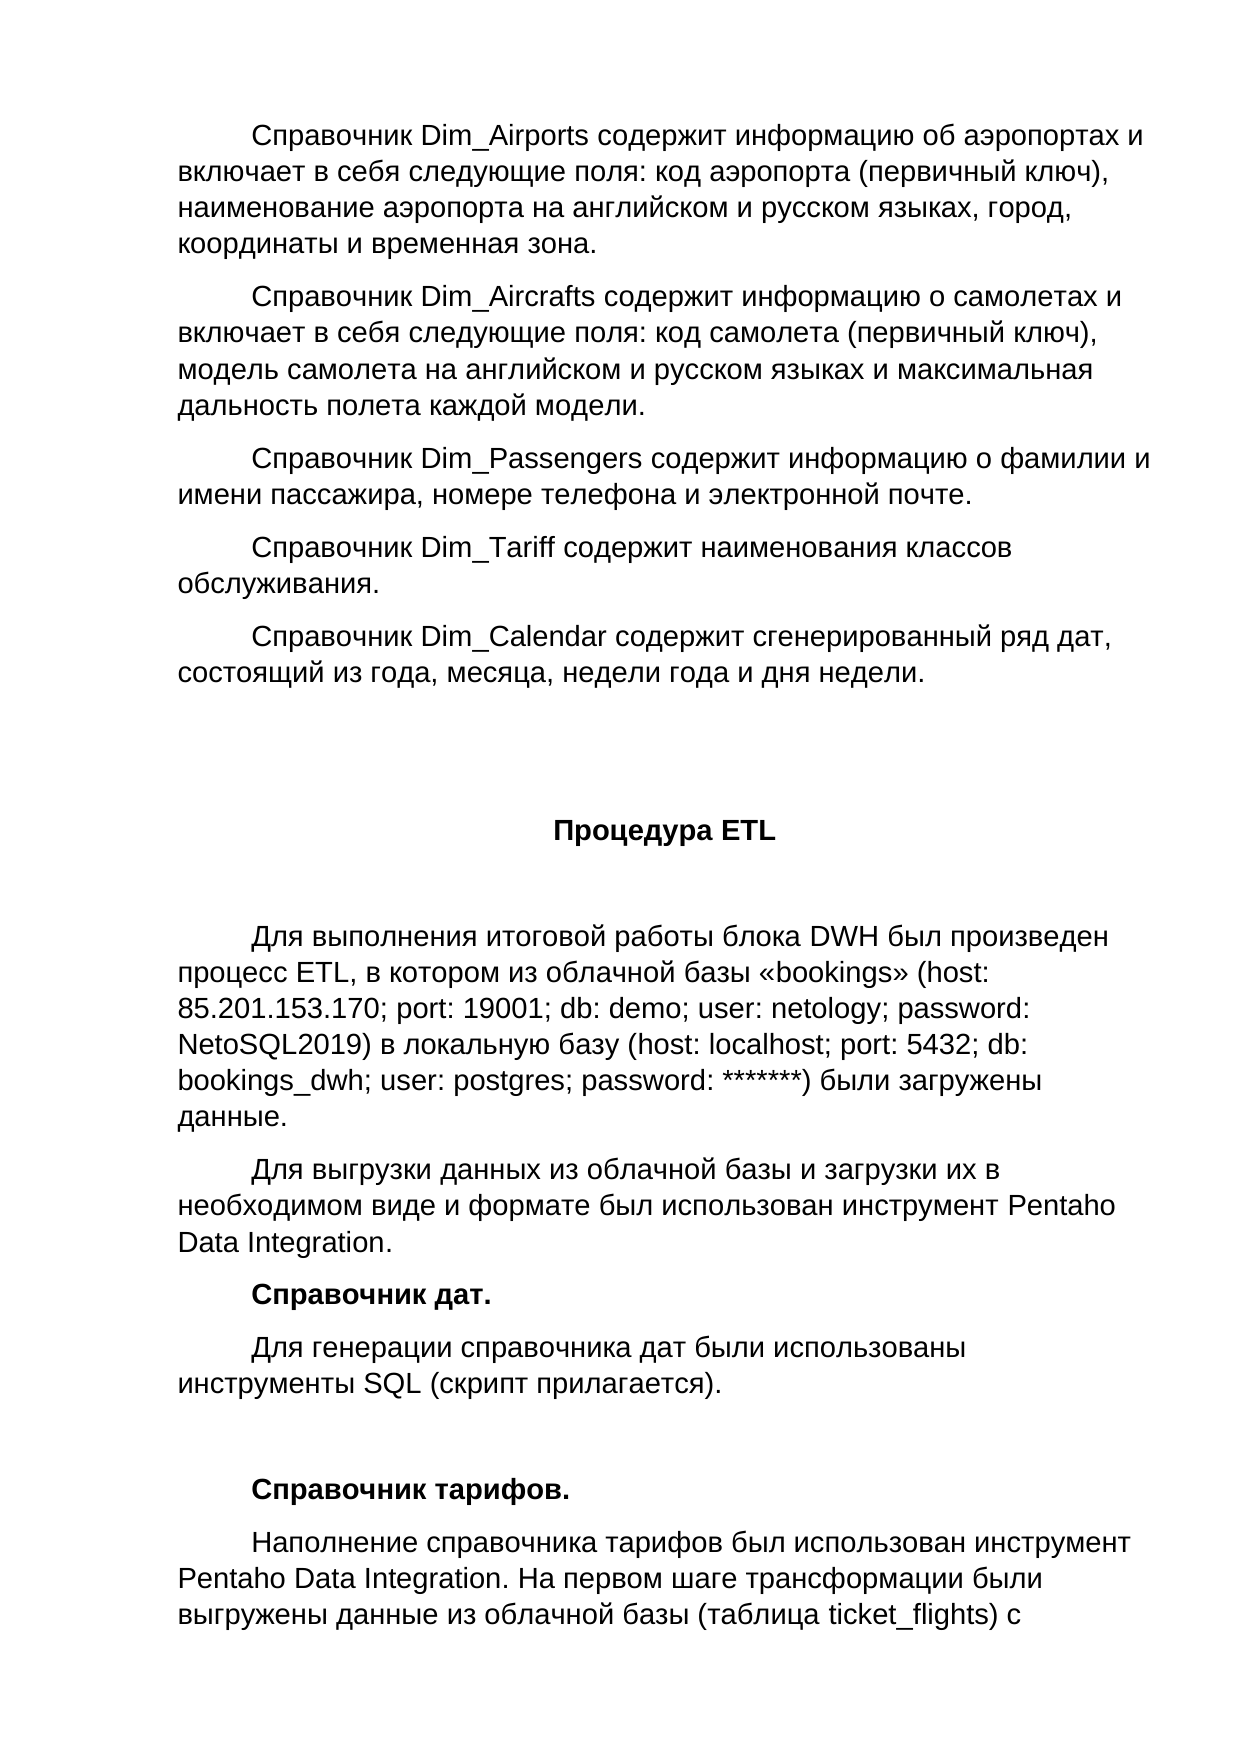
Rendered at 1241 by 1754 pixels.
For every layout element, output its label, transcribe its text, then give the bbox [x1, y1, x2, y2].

text Справочник дат. [177, 1277, 1152, 1311]
text Для генерации справочника дат были использованы инструменты SQL (скрипт прилагается). [177, 1330, 1152, 1400]
text Для выполнения итоговой работы блока DWH был произведен процесс ETL, в котором из облачной базы «bookings» (host: 85.201.153.170; port: 19001; db: demo; user: netology; password: NetoSQL2019) в локальную базу (host: localhost; port: 5432; db: bookings_dwh; user: postgres; password: *******) были загружены данные. [177, 919, 1152, 1133]
text Справочник тарифов. [177, 1472, 1152, 1506]
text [177, 1525, 1152, 1631]
text Справочник Dim_Airports содержит информацию об аэропортах и включает в себя следующие поля: код аэропорта (первичный ключ), наименование аэропорта на английском и русском языках, город, координаты и временная зона. [177, 118, 1152, 260]
text Справочник Dim_Aircrafts содержит информацию о самолетах и включает в себя следующие поля: код самолета (первичный ключ), модель самолета на английском и русском языках и максимальная дальность полета каждой модели. [177, 279, 1152, 421]
text Справочник Dim_Tariff содержит наименования классов обслуживания. [177, 529, 1152, 599]
text Процедура ETL [177, 813, 1152, 847]
text Справочник Dim_Passengers содержит информацию о фамилии и имени пассажира, номере телефона и электронной почте. [177, 441, 1152, 510]
text Для выгрузки данных из облачной базы и загрузки их в необходимом виде и формате был использован инструмент Pentaho Data Integration. [177, 1152, 1152, 1258]
text Справочник Dim_Calendar содержит сгенерированный ряд дат, состоящий из года, месяца, недели года и дня недели. [177, 618, 1152, 688]
